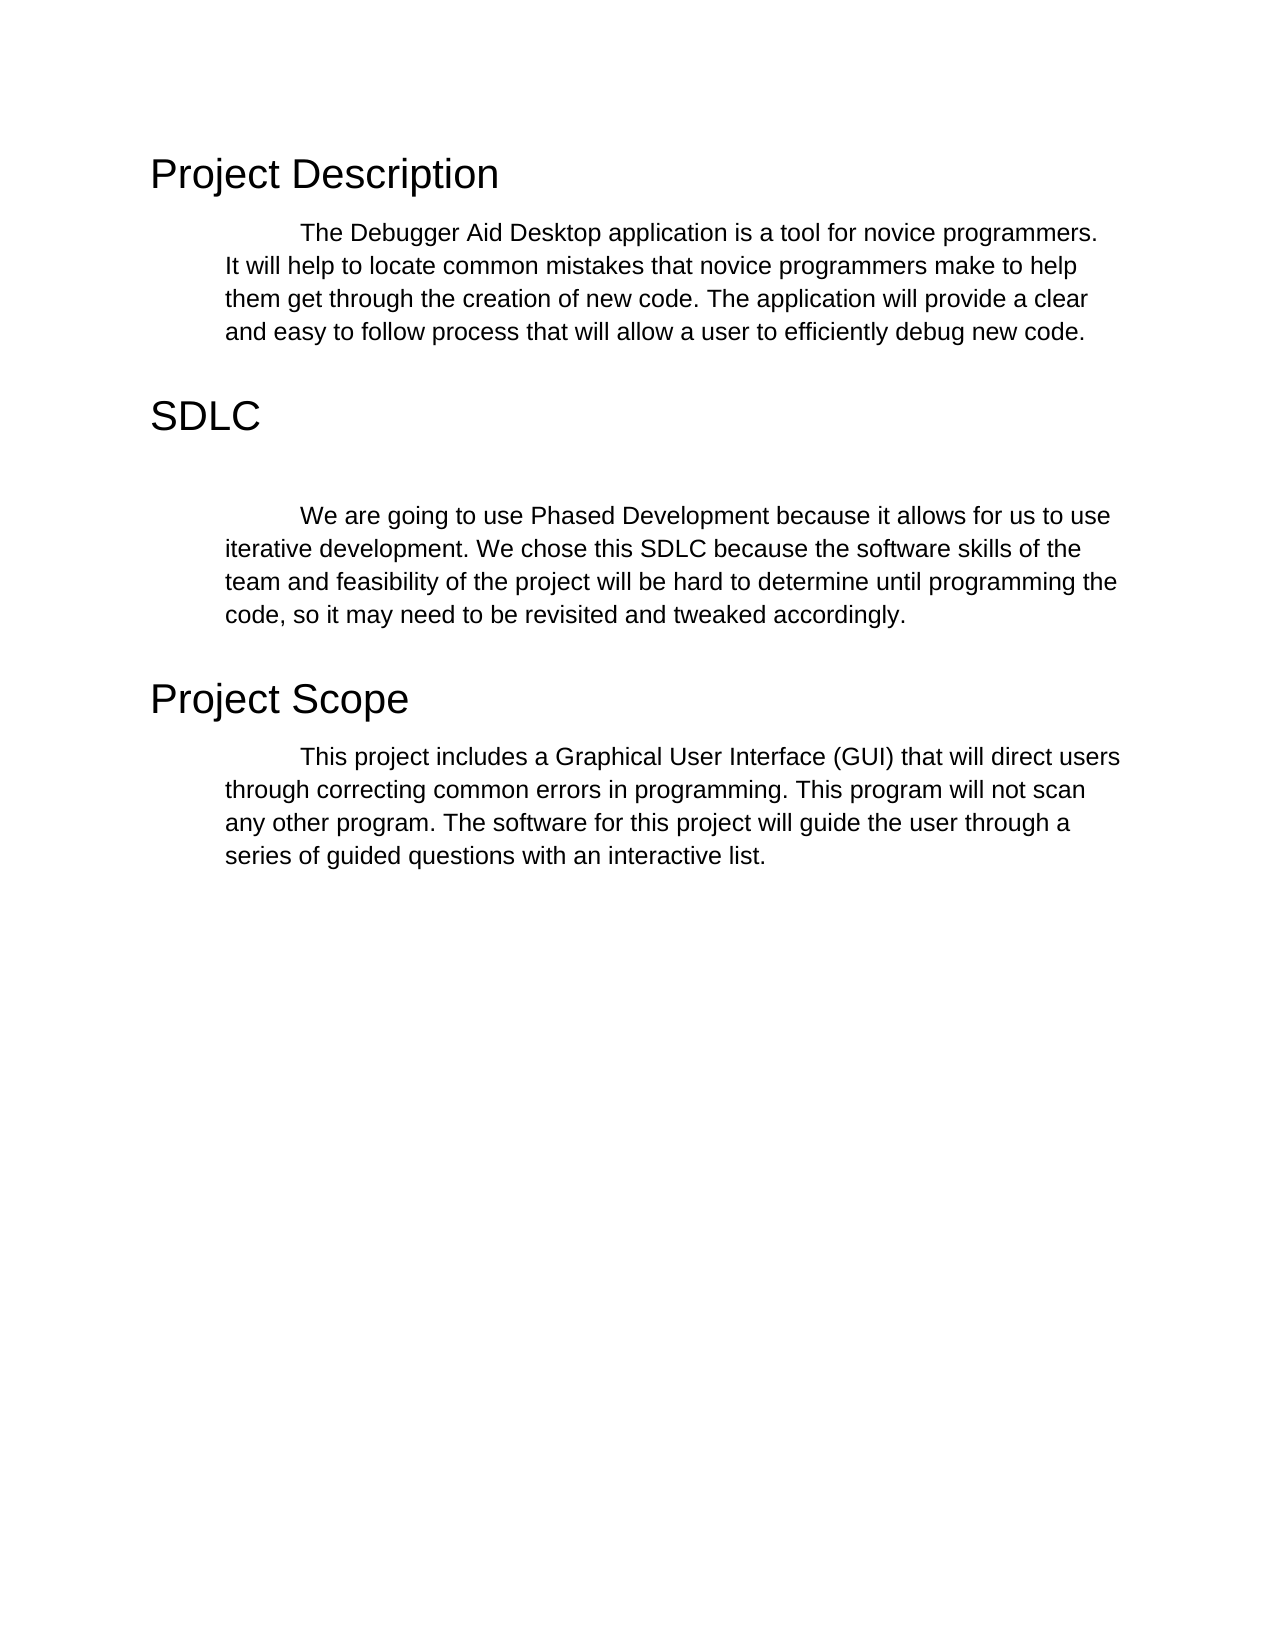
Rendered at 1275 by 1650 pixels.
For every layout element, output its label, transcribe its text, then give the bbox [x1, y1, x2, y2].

text This project includes a Graphical User Interface (GUI) that will direct users through correcting common errors in programming. This program will not scan any other program. The software for this project will guide the user through a series of guided questions with an interactive list. [225, 742, 1123, 870]
text The Debugger Aid Desktop application is a tool for novice programmers. It will help to locate common mistakes that novice programmers make to help them get through the creation of new code. The application will provide a clear and easy to follow process that will allow a user to efficiently debug new code. [225, 218, 1108, 345]
subtitle Project Description [150, 150, 1256, 198]
text iterative development. We chose this SDLC because the software skills of the team and feasibility of the project will be hard to determine until programming the code, so it may need to be revisited and tweaked accordingly. [225, 534, 1121, 629]
subtitle SDLC [150, 391, 261, 439]
subtitle Project Scope [150, 674, 1256, 722]
text We are going to use Phased Development because it allows for us to use [300, 501, 1256, 529]
